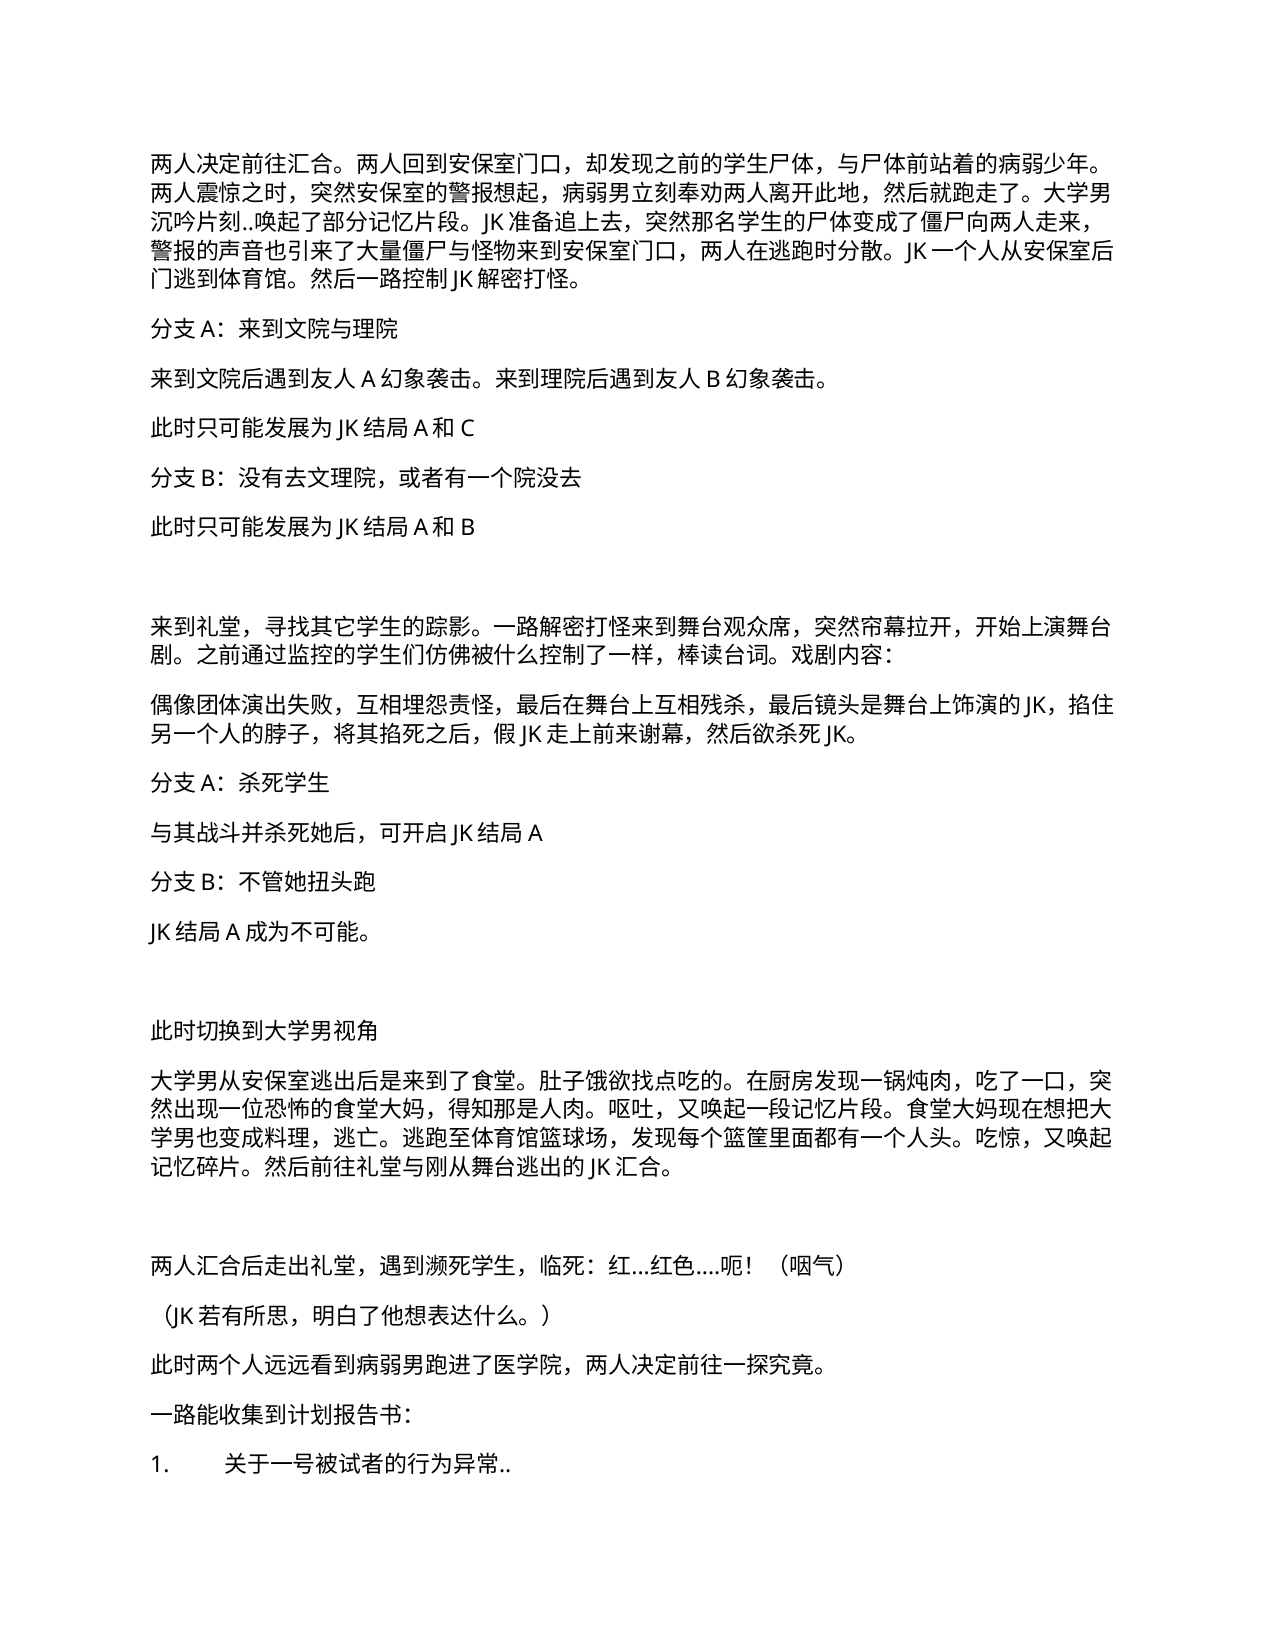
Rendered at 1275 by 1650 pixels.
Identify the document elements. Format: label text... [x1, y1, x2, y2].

text 此时切换到大学男视角 [150, 1017, 1125, 1045]
text 此时两个人远远看到病弱男跑进了医学院，两人决定前往一探究竟。 [150, 1351, 1125, 1379]
text 一路能收集到计划报告书： [150, 1400, 1125, 1429]
text （JK若有所思，明白了他想表达什么。） [150, 1301, 1125, 1330]
text 大学男从安保室逃出后是来到了食堂。肚子饿欲找点吃的。在厨房发现一锅炖肉，吃了一口，突然出现一位恐怖的食堂大妈，得知那是人肉。呕吐，又唤起一段记忆片段。食堂大妈现在想把大学男也变成料理，逃亡。逃跑至体育馆篮球场，发现每个篮筐里面都有一个人头。吃惊，又唤起记忆碎片。然后前往礼堂与刚从舞台逃出的JK汇合。 [150, 1066, 1125, 1181]
text 来到文院后遇到友人A幻象袭击。来到理院后遇到友人B幻象袭击。 [150, 364, 1125, 393]
text 分支A：杀死学生 [150, 769, 1125, 797]
list 关于一号被试者的行为异常.. [150, 1450, 1125, 1479]
text 分支B：不管她扭头跑 [150, 868, 1125, 897]
text 分支B：没有去文理院，或者有一个院没去 [150, 463, 1125, 492]
text 此时只可能发展为JK结局A和B [150, 513, 1125, 542]
text 偶像团体演出失败，互相埋怨责怪，最后在舞台上互相残杀，最后镜头是舞台上饰演的JK，掐住另一个人的脖子，将其掐死之后，假JK走上前来谢幕，然后欲杀死JK。 [150, 690, 1125, 748]
text JK结局A成为不可能。 [150, 917, 1125, 946]
text 两人决定前往汇合。两人回到安保室门口，却发现之前的学生尸体，与尸体前站着的病弱少年。两人震惊之时，突然安保室的警报想起，病弱男立刻奉劝两人离开此地，然后就跑走了。大学男沉吟片刻..唤起了部分记忆片段。JK准备追上去，突然那名学生的尸体变成了僵尸向两人走来，警报的声音也引来了大量僵尸与怪物来到安保室门口，两人在逃跑时分散。JK一个人从安保室后门逃到体育馆。然后一路控制JK解密打怪。 [150, 150, 1125, 294]
text 分支A：来到文院与理院 [150, 314, 1125, 343]
text 来到礼堂，寻找其它学生的踪影。一路解密打怪来到舞台观众席，突然帘幕拉开，开始上演舞台剧。之前通过监控的学生们仿佛被什么控制了一样，棒读台词。戏剧内容： [150, 612, 1125, 669]
text 此时只可能发展为JK结局A和C [150, 414, 1125, 442]
text 与其战斗并杀死她后，可开启JK结局A [150, 818, 1125, 847]
text 两人汇合后走出礼堂，遇到濒死学生，临死：红...红色....呃！（咽气） [150, 1252, 1125, 1280]
